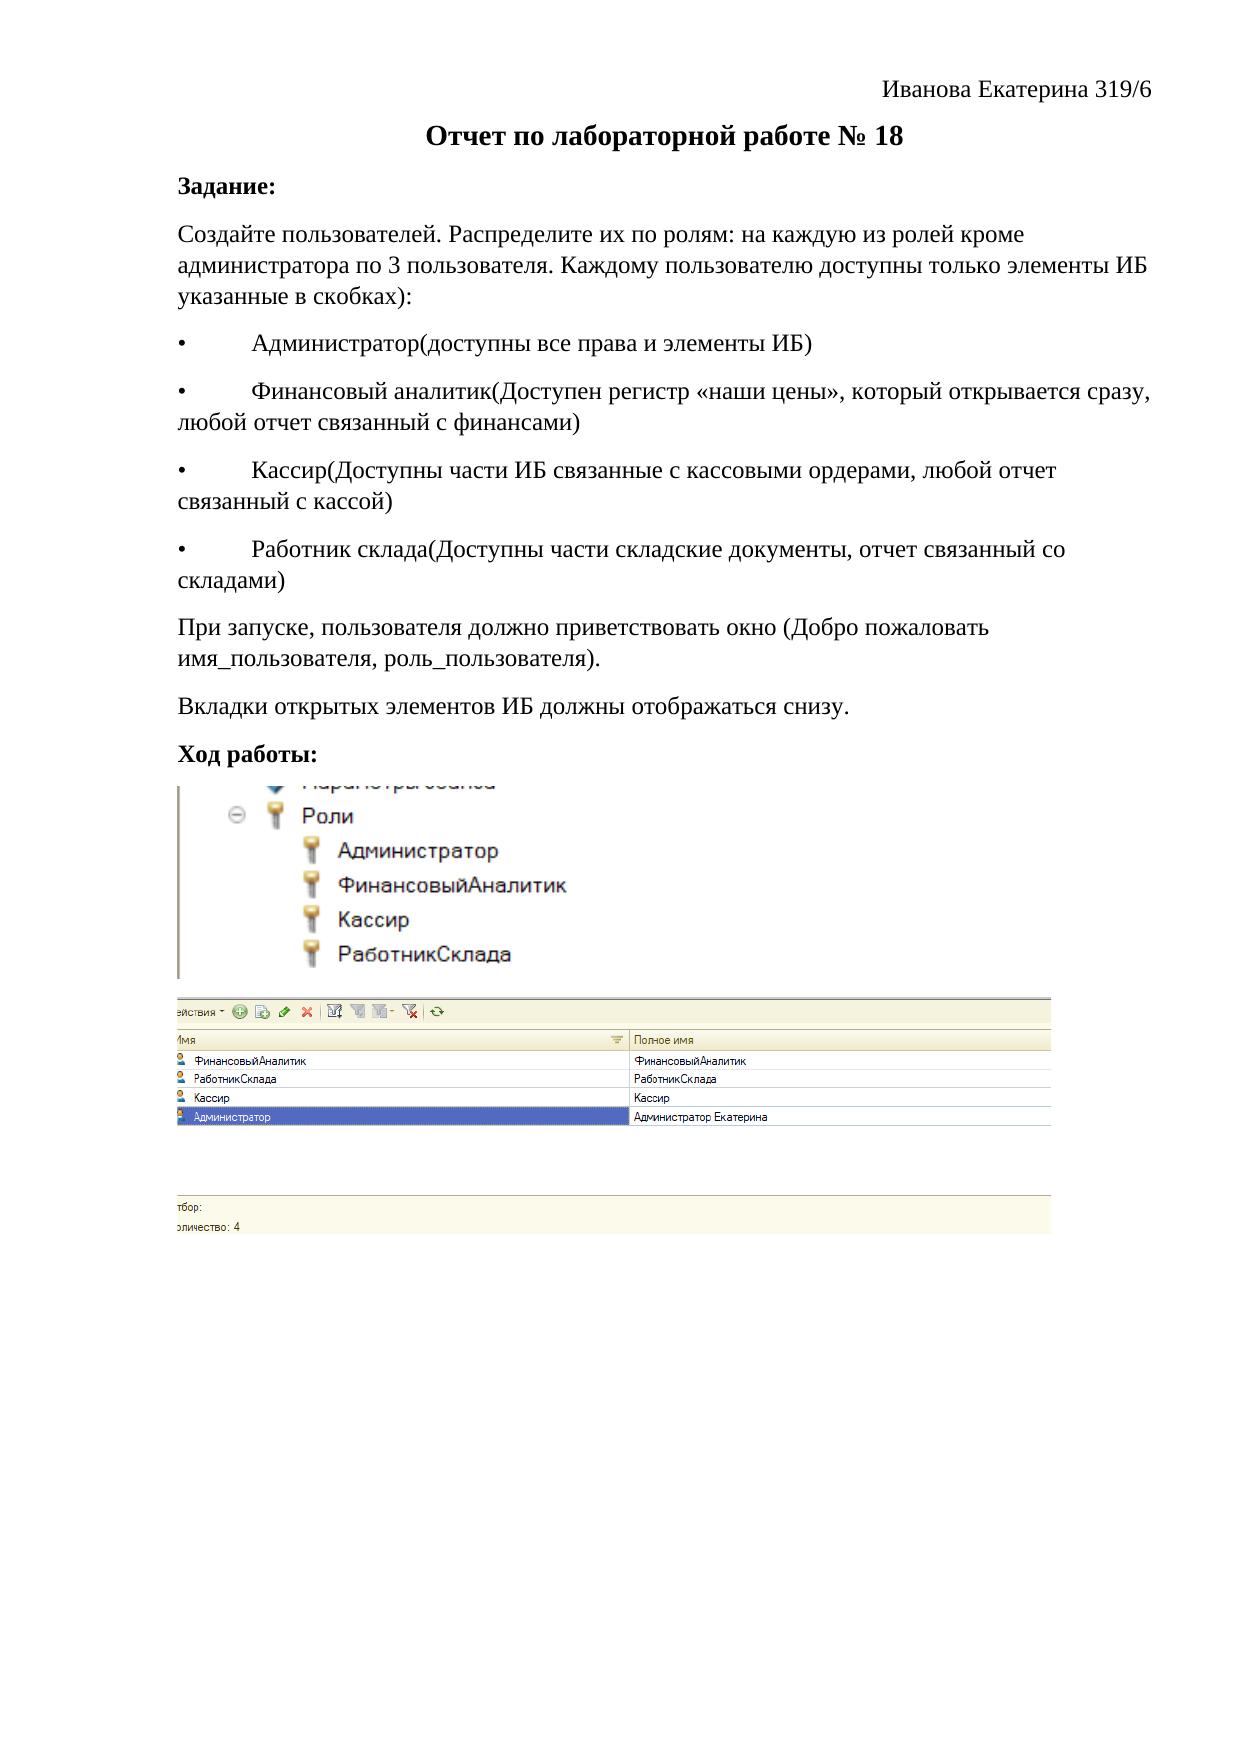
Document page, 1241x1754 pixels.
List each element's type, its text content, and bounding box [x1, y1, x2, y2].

text • Финансовый аналитик(Доступен регистр «наши цены», который открывается сразу, любой отчет связанный с финансами) [177, 376, 1152, 436]
picture [177, 786, 634, 979]
text При запуске, пользователя должно приветствовать окно (Добро пожаловать имя_пользователя, роль_пользователя). [177, 612, 1152, 672]
text Создайте пользователей. Распределите их по ролям: на каждую из ролей кроме администратора по 3 пользователя. Каждому пользователю доступны только элементы ИБ указанные в скобках): [177, 219, 1152, 309]
text Вкладки открытых элементов ИБ должны отображаться снизу. [177, 691, 1152, 720]
text Задание: [177, 171, 1152, 200]
picture [177, 997, 1052, 1234]
text • Кассир(Доступны части ИБ связанные с кассовыми ордерами, любой отчет связанный с кассой) [177, 455, 1152, 515]
text Отчет по лабораторной работе № 18 [177, 118, 1152, 152]
text • Администратор(доступны все права и элементы ИБ) [177, 328, 1152, 357]
text • Работник склада(Доступны части складские документы, отчет связанный со складами) [177, 534, 1152, 593]
text Ход работы: [177, 739, 1152, 768]
